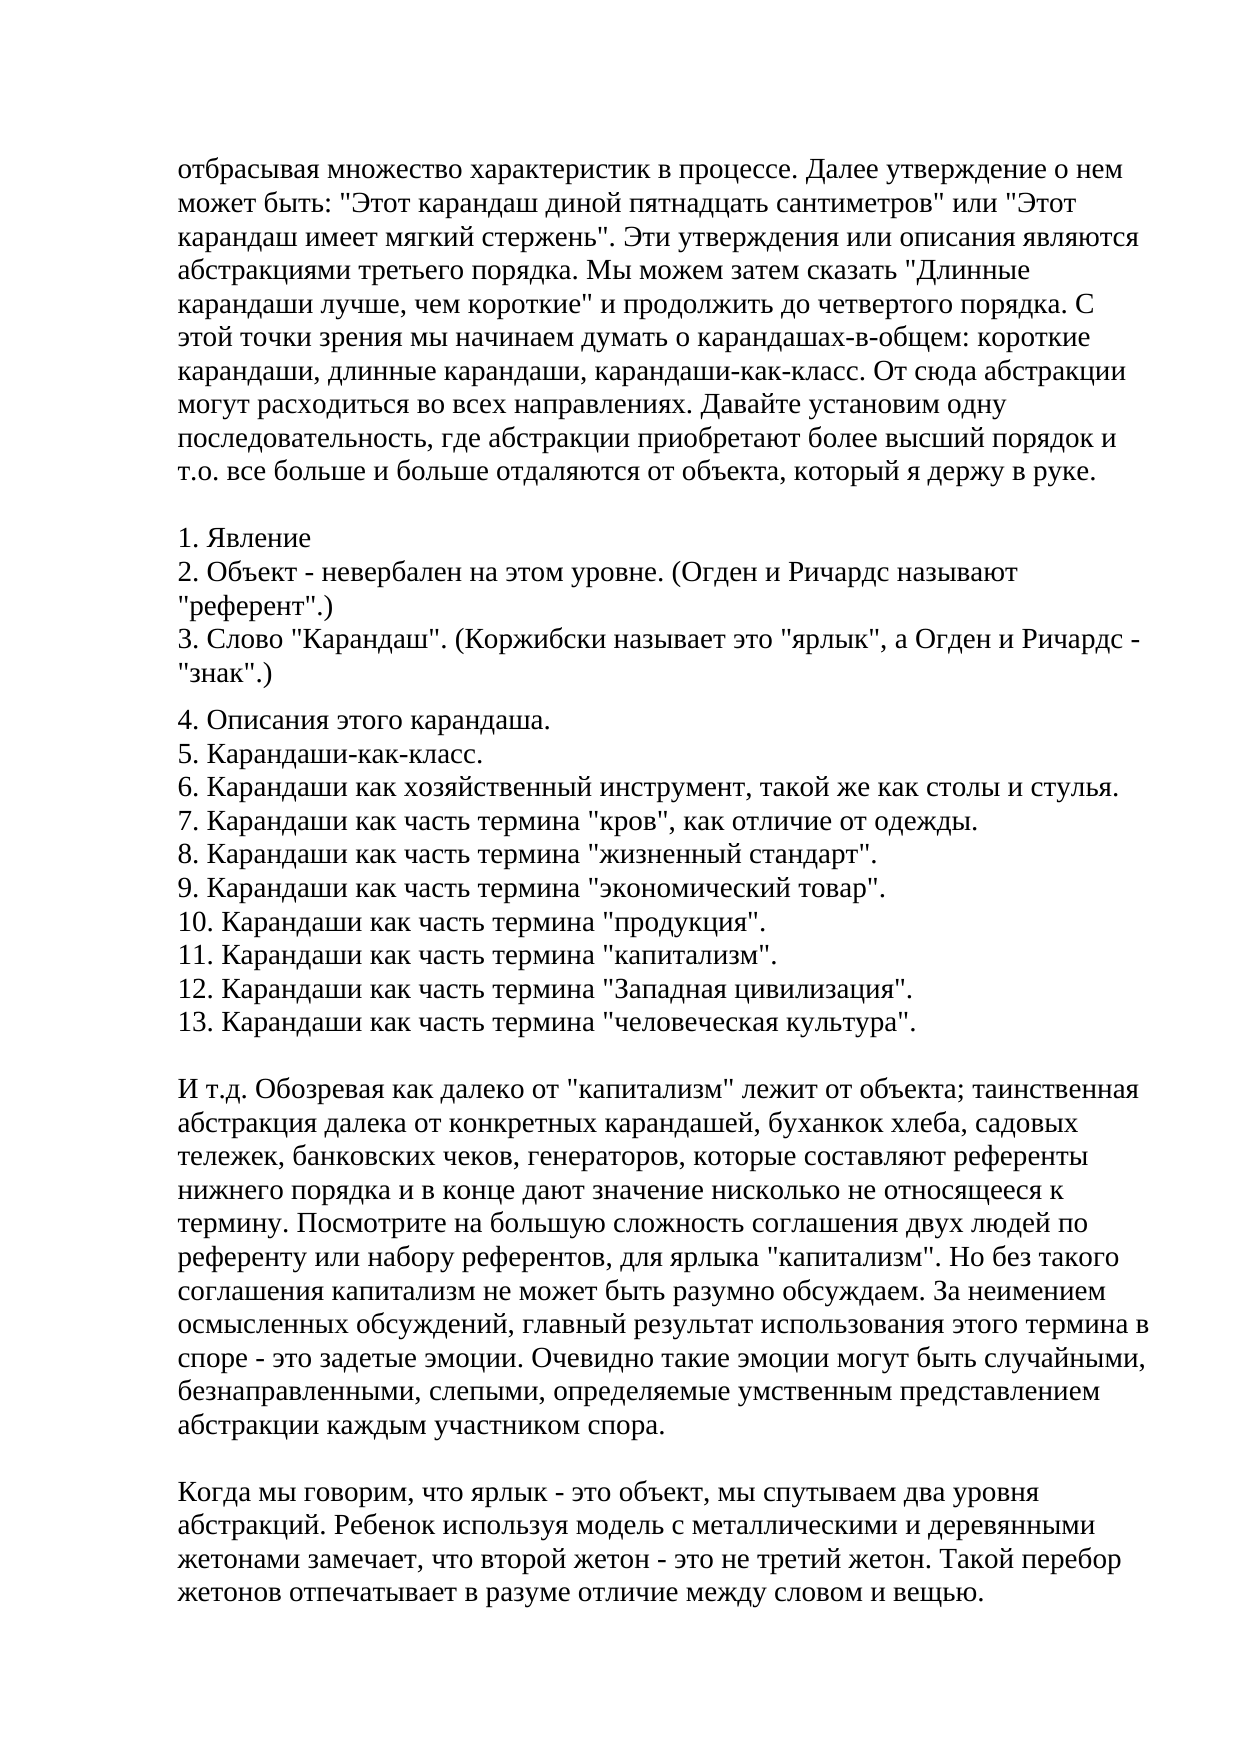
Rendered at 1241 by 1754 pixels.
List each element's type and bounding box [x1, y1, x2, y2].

text [177, 702, 1152, 1608]
text [177, 118, 1152, 688]
